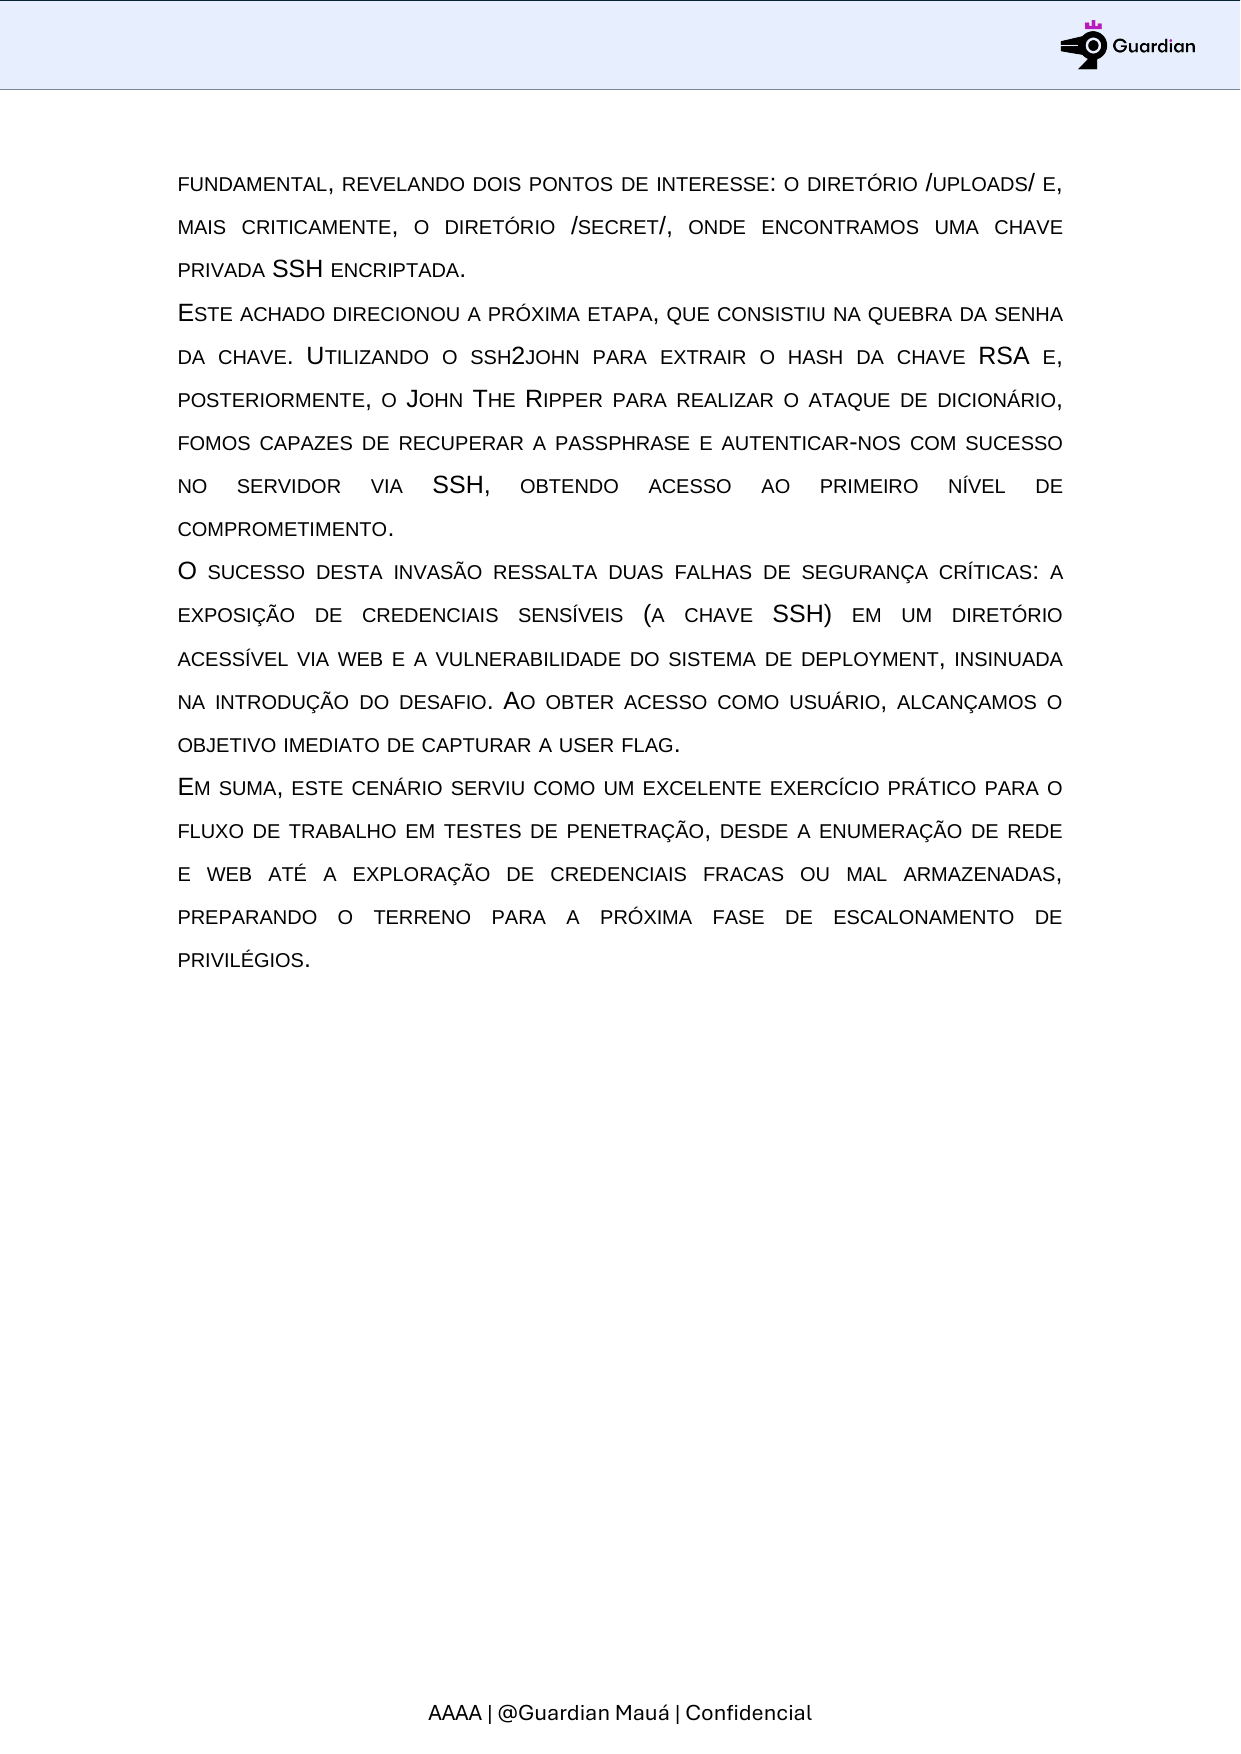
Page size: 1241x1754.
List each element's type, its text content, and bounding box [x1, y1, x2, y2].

text O sucesso desta invasão ressalta duas falhas de segurança críticas: a exposição de credenciais sensíveis (a chave SSH) em um diretório acessível via web e a vulnerabilidade do sistema de deployment, insinuada na introdução do desafio. Ao obter acesso como usuário, alcançamos o objetivo imediato de capturar a user flag. [177, 556, 1063, 758]
picture [0, 2, 1241, 90]
text Em suma, este cenário serviu como um excelente exercício prático para o fluxo de trabalho em testes de penetração, desde a enumeração de rede e web até a exploração de credenciais fracas ou mal armazenadas, preparando o terreno para a próxima fase de escalonamento de privilégios. [177, 772, 1063, 973]
